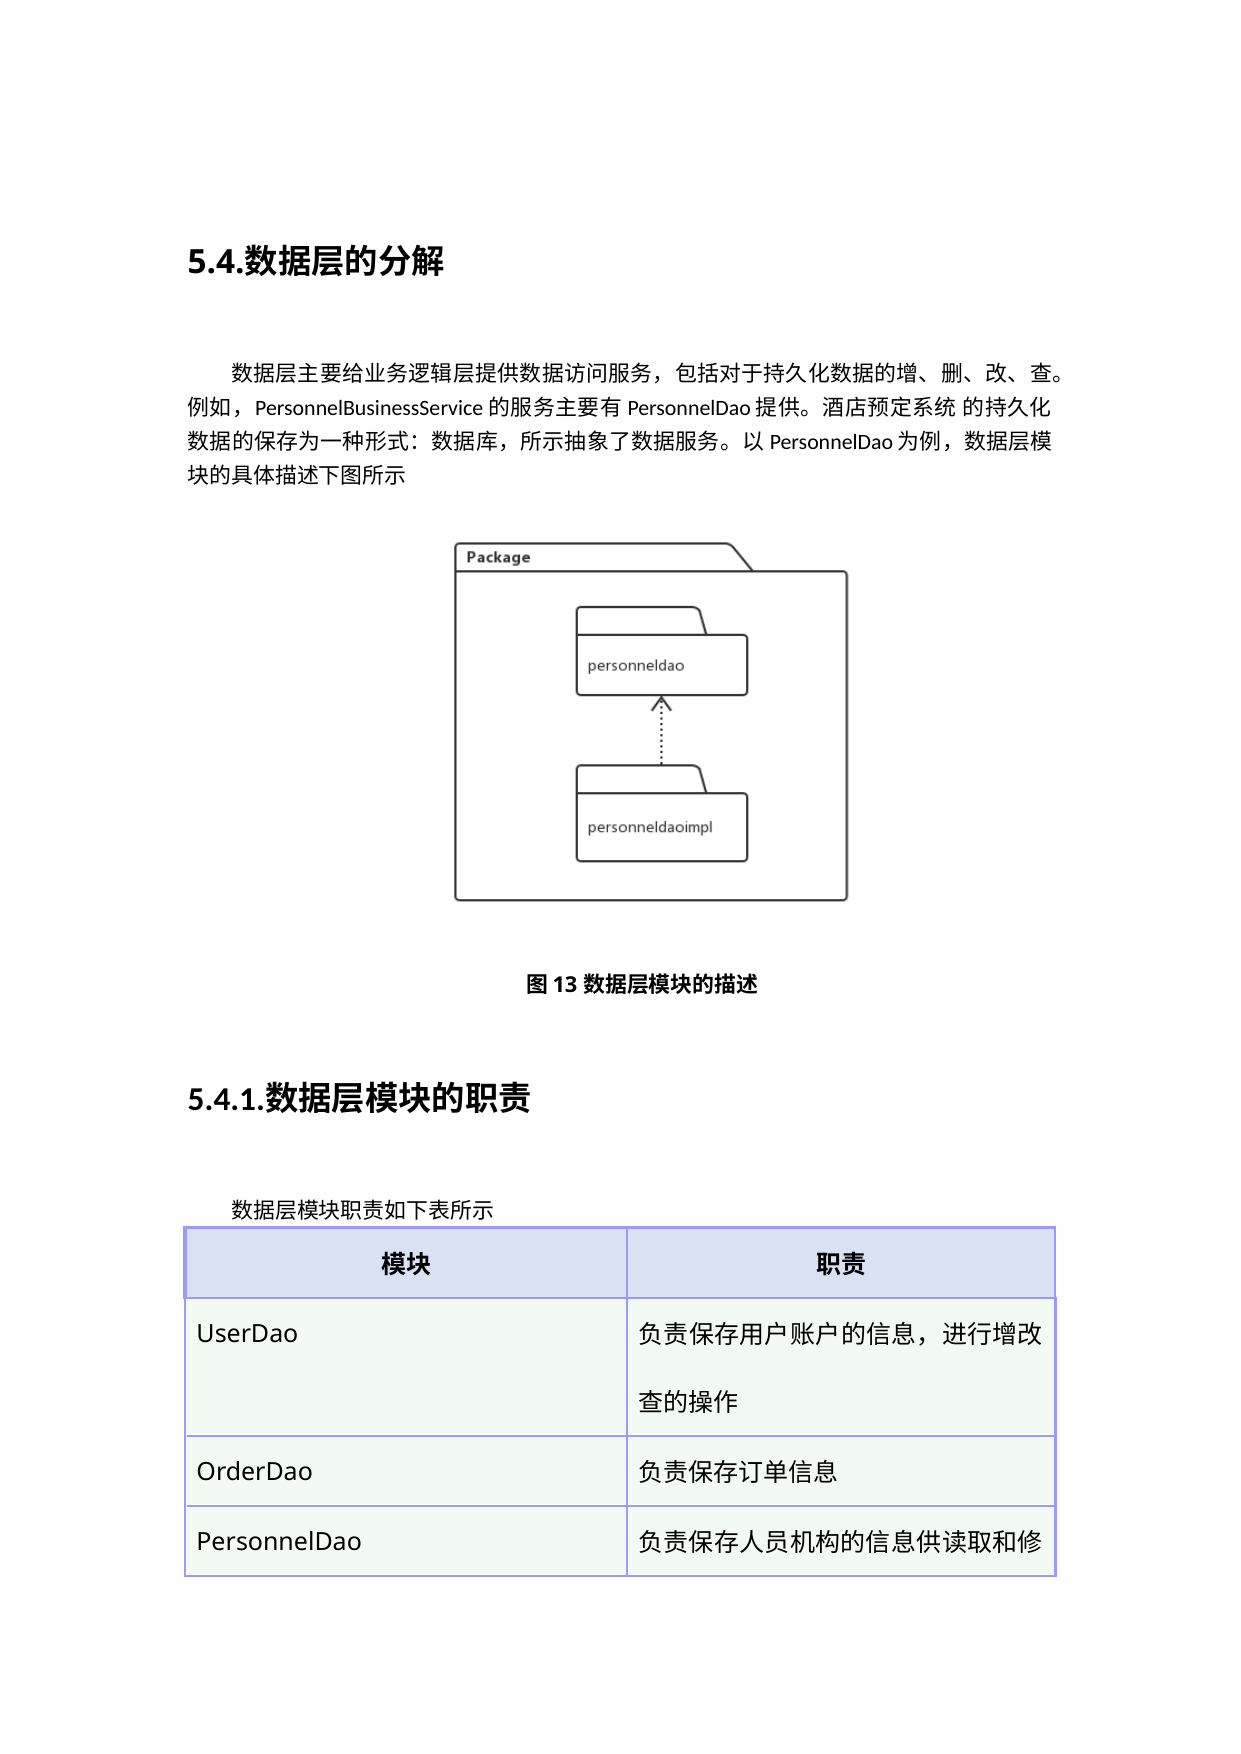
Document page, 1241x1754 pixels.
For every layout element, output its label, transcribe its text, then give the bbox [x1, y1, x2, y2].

subtitle 5.4.1.数据层模块的职责 [187, 1061, 1053, 1129]
picture [402, 491, 882, 936]
table_header 职责 [628, 1229, 1054, 1297]
table_cell 负责保存用户账户的信息，进行增改查的操作 [628, 1299, 1054, 1434]
table_cell 负责保存订单信息 [628, 1437, 1054, 1504]
text 数据层主要给业务逻辑层提供数据访问服务，包括对于持久化数据的增、删、改、查。例如，PersonnelBusinessService的服务主要有PersonnelDao提供。酒店预定系统 的持久化数据的保存为一种形式：数据库，所示抽象了数据服务。以PersonnelDao为例，数据层模块的具体描述下图所示 [187, 355, 1053, 491]
text 图13 数据层模块的描述 [187, 966, 1053, 1000]
subtitle 5.4.数据层的分解 [187, 225, 1053, 293]
table_cell PersonnelDao [186, 1505, 626, 1574]
table_cell 负责保存人员机构的信息供读取和修改 [628, 1507, 1054, 1574]
table_cell OrderDao [186, 1435, 626, 1504]
table_header 模块 [187, 1229, 626, 1297]
table_cell UserDao [186, 1299, 626, 1434]
text 数据层模块职责如下表所示 [231, 1192, 1053, 1226]
